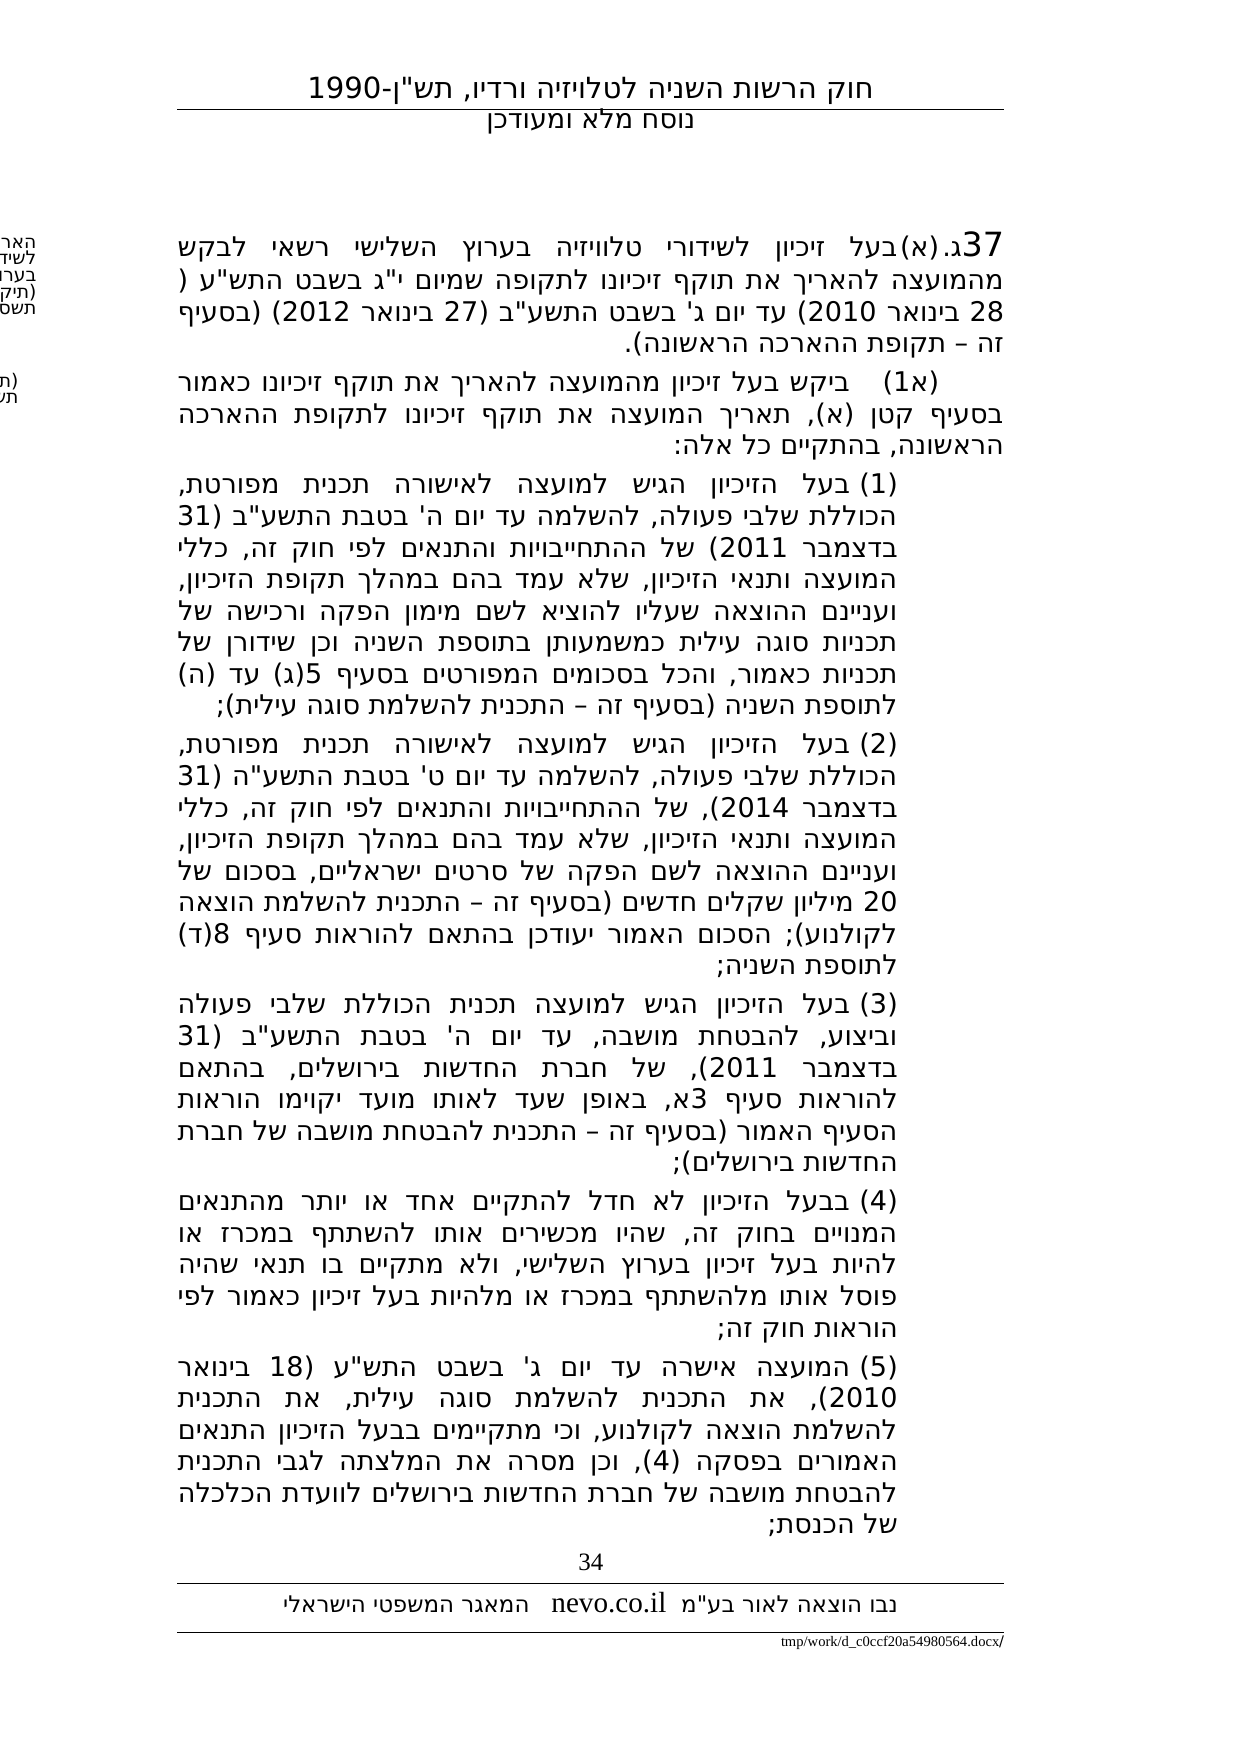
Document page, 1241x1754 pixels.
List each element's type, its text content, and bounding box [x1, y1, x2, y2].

text (1) בעל הזיכיון הגיש למועצה לאישורה תכנית מפורטת, הכוללת שלבי פעולה, להשלמה עד יום ה' בטבת התשע"ב (31 בדצמבר 2011) של ההתחייבויות והתנאים לפי חוק זה, כללי המועצה ותנאי הזיכיון, שלא עמד בהם במהלך תקופת הזיכיון, ועניינם ההוצאה שעליו להוציא לשם מימון הפקה ורכישה של תכניות סוגה עילית כמשמעותן בתוספת השניה וכן שידורן של תכניות כאמור, והכל בסכומים המפורטים בסעיף 5(ג) עד (ה) לתוספת השניה (בסעיף זה – התכנית להשלמת סוגה עילית); [177, 469, 898, 721]
text (3) בעל הזיכיון הגיש למועצה תכנית הכוללת שלבי פעולה וביצוע, להבטחת מושבה, עד יום ה' בטבת התשע"ב (31 בדצמבר 2011), של חברת החדשות בירושלים, בהתאם להוראות סעיף 3א, באופן שעד לאותו מועד יקוימו הוראות הסעיף האמור (בסעיף זה – התכנית להבטחת מושבה של חברת החדשות בירושלים); [177, 989, 898, 1178]
text (2) בעל הזיכיון הגיש למועצה לאישורה תכנית מפורטת, הכוללת שלבי פעולה, להשלמה עד יום ט' בטבת התשע"ה (31 בדצמבר 2014), של ההתחייבויות והתנאים לפי חוק זה, כללי המועצה ותנאי הזיכיון, שלא עמד בהם במהלך תקופת הזיכיון, ועניינם ההוצאה לשם הפקה של סרטים ישראליים, בסכום של 20 מיליון שקלים חדשים (בסעיף זה – התכנית להשלמת הוצאה לקולנוע); הסכום האמור יעודכן בהתאם להוראות סעיף 8(ד) לתוספת השניה; [177, 729, 898, 981]
text (5) המועצה אישרה עד יום ג' בשבט התש"ע (18 בינואר 2010), את התכנית להשלמת סוגה עילית, את התכנית להשלמת הוצאה לקולנוע, וכי מתקיימים בבעל הזיכיון התנאים האמורים בפסקה (4), וכן מסרה את המלצתה לגבי התכנית להבטחת מושבה של חברת החדשות בירושלים לוועדת הכלכלה של הכנסת; [177, 1351, 898, 1540]
text (א1) ביקש בעל זיכיון מהמועצה להאריך את תוקף זיכיונו כאמור בסעיף קטן (א), תאריך המועצה את תוקף זיכיונו לתקופת ההארכה הראשונה, בהתקיים כל אלה: [177, 367, 1004, 461]
text 37ג. (א) בעל זיכיון לשידורי טלוויזיה בערוץ השלישי רשאי לבקש מהמועצה להאריך את תוקף זיכיונו לתקופה שמיום י"ג בשבט התש"ע (28 בינואר 2010) עד יום ג' בשבט התשע"ב (27 בינואר 2012) (בסעיף זה – תקופת ההארכה הראשונה). [177, 226, 1004, 359]
text (4) בבעל הזיכיון לא חדל להתקיים אחד או יותר מהתנאים המנויים בחוק זה, שהיו מכשירים אותו להשתתף במכרז או להיות בעל זיכיון בערוץ השלישי, ולא מתקיים בו תנאי שהיה פוסל אותו מלהשתתף במכרז או מלהיות בעל זיכיון כאמור לפי הוראות חוק זה; [177, 1186, 898, 1343]
